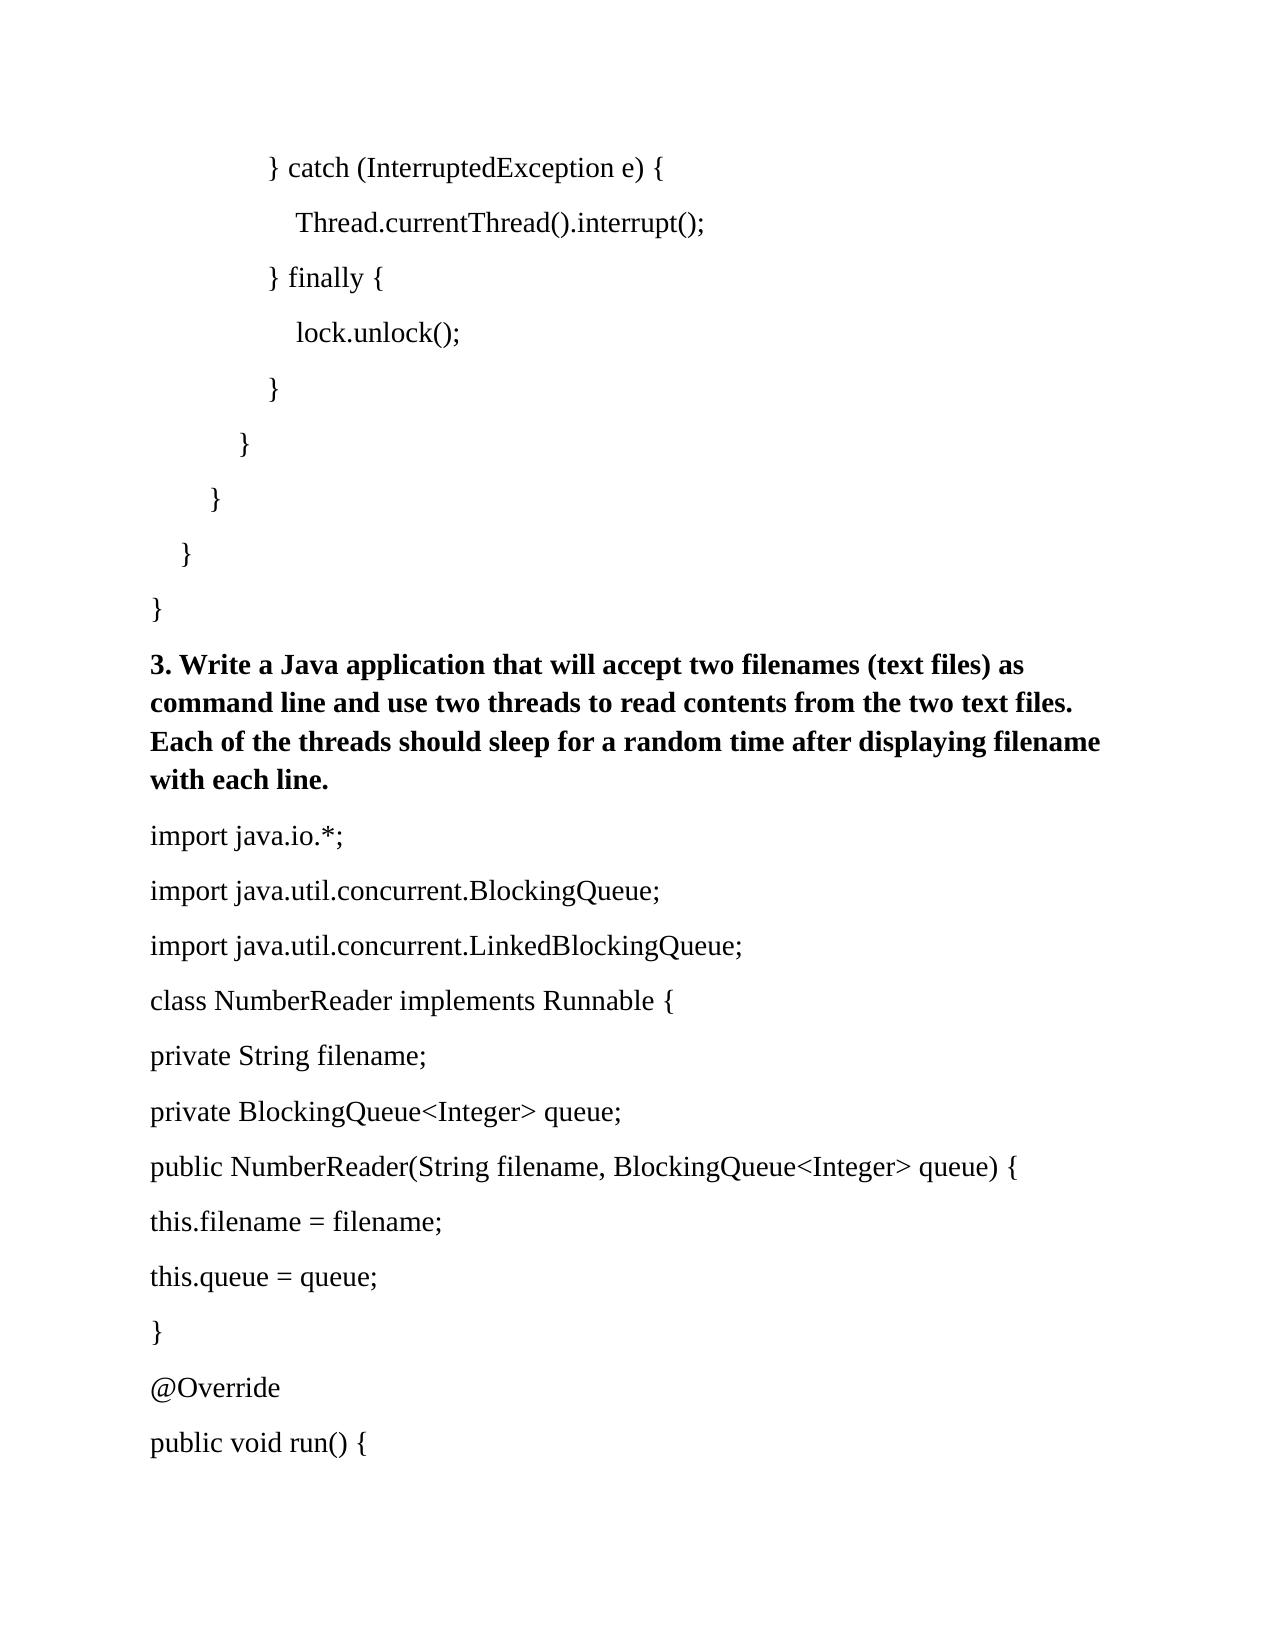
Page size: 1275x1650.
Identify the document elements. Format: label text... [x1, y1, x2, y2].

text } [150, 592, 1125, 625]
text import java.util.concurrent.LinkedBlockingQueue; [150, 928, 1125, 962]
text import java.io.*; [150, 818, 1125, 851]
text } [150, 371, 1125, 404]
text private String filename; [150, 1038, 1125, 1072]
text this.filename = filename; [150, 1204, 1125, 1238]
text this.queue = queue; [150, 1259, 1125, 1293]
text import java.util.concurrent.BlockingQueue; [150, 873, 1125, 906]
text public NumberReader(String filename, BlockingQueue<Integer> queue) { [150, 1149, 1125, 1182]
text private BlockingQueue<Integer> queue; [150, 1094, 1125, 1127]
text lock.unlock(); [150, 316, 1125, 349]
text } finally { [150, 260, 1125, 294]
text @Override [150, 1370, 1125, 1403]
text public void run() { [150, 1425, 1125, 1458]
text } [150, 1314, 1125, 1348]
text 3. Write a Java application that will accept two filenames (text files) as command line and use two threads to read contents from the two text files. Each of the threads should sleep for a random time after displaying filename with each line. [150, 647, 1125, 796]
text } [150, 481, 1125, 515]
text class NumberReader implements Runnable { [150, 983, 1125, 1017]
text } [150, 536, 1125, 570]
text } [150, 426, 1125, 459]
text } catch (InterruptedException e) { [150, 150, 1125, 183]
text Thread.currentThread().interrupt(); [150, 205, 1125, 239]
